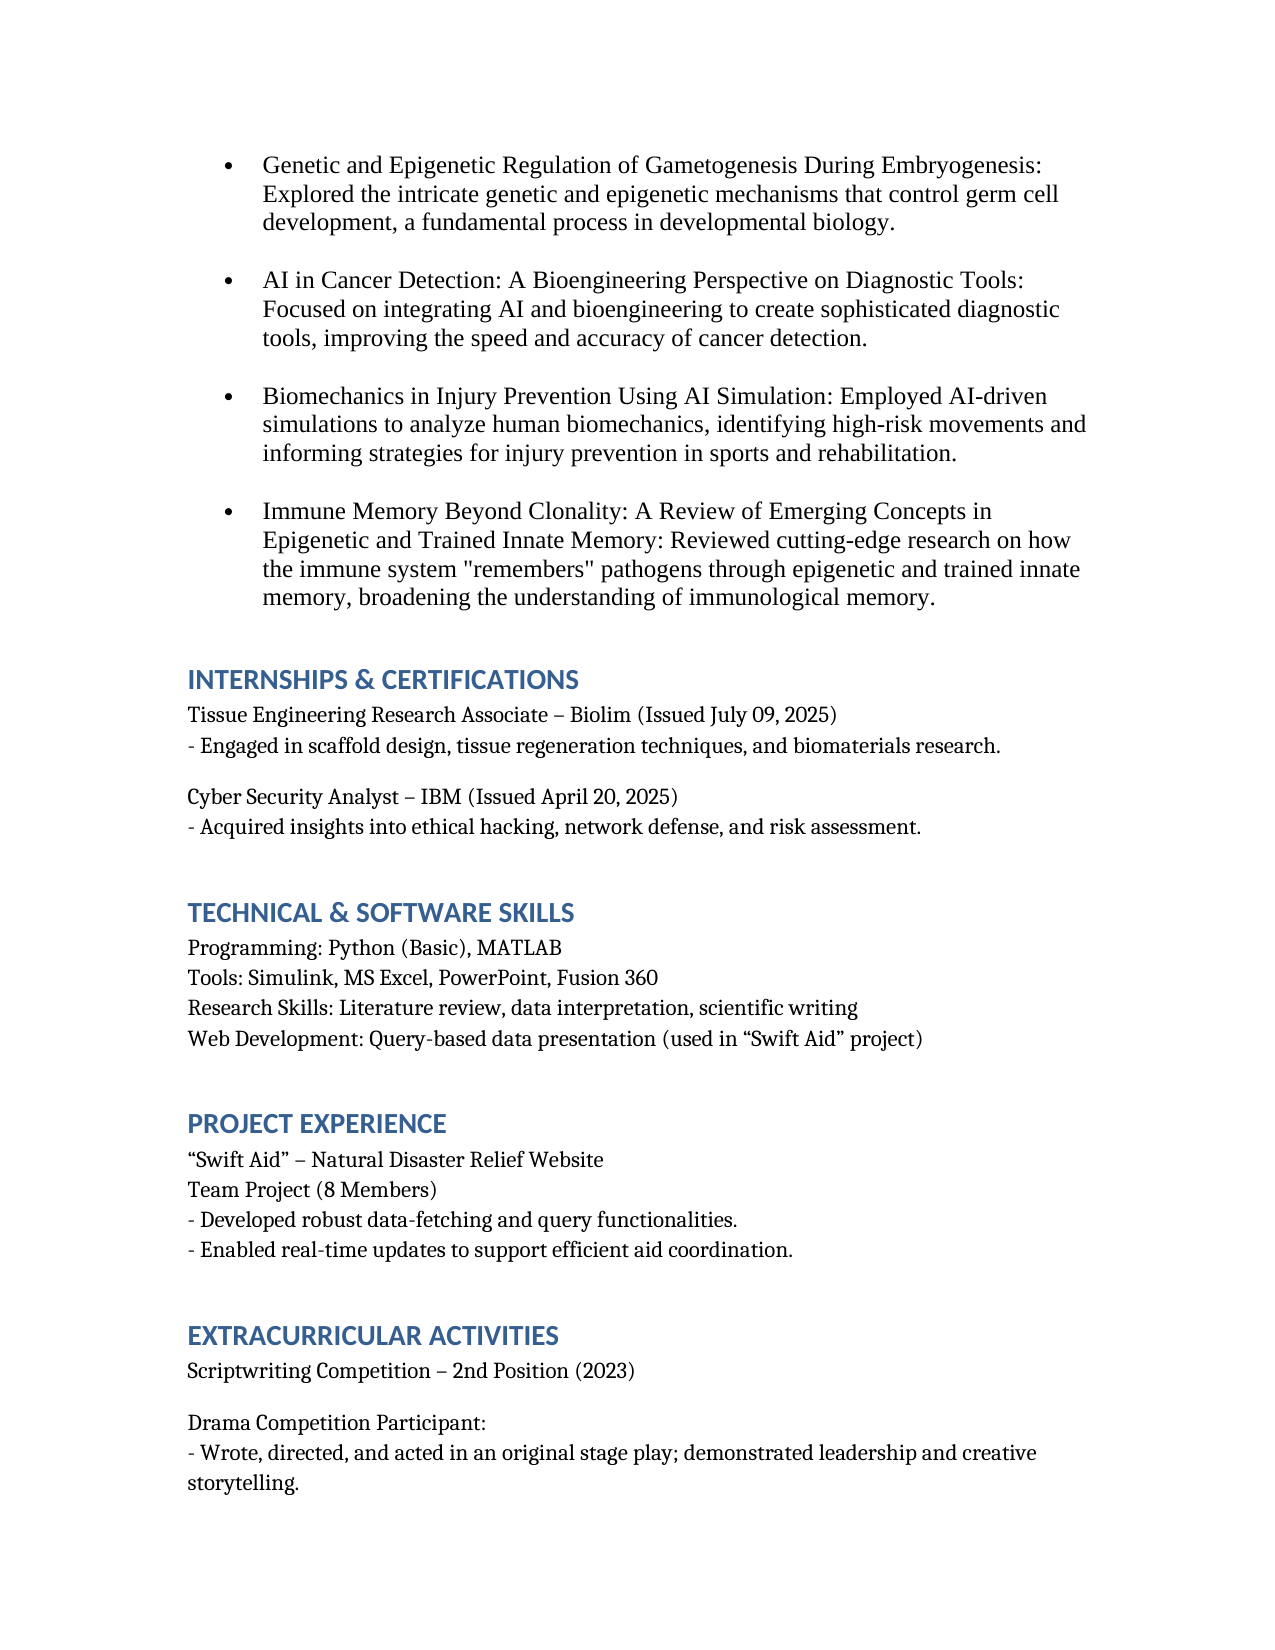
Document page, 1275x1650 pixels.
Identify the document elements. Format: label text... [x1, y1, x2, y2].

subtitle PROJECT EXPERIENCE [187, 1106, 1087, 1141]
list Immune Memory Beyond Clonality: A Review of Emerging Concepts in Epigenetic and Trained Innate Memory: Reviewed cutting-edge research on how the immune system "remembers" pathogens through epigenetic and trained innate memory, broadening the understanding of immunological memory. [225, 496, 1087, 611]
list AI in Cancer Detection: A Bioengineering Perspective on Diagnostic Tools: Focused on integrating AI and bioengineering to create sophisticated diagnostic tools, improving the speed and accuracy of cancer detection. [225, 265, 1087, 352]
text “Swift Aid” – Natural Disaster Relief Website Team Project (8 Members) - Developed robust data-fetching and query functionalities. - Enabled real-time updates to support efficient aid coordination. [187, 1147, 1087, 1263]
list Genetic and Epigenetic Regulation of Gametogenesis During Embryogenesis: Explored the intricate genetic and epigenetic mechanisms that control germ cell development, a fundamental process in developmental biology. [225, 150, 1087, 236]
text Cyber Security Analyst – IBM (Issued April 20, 2025) - Acquired insights into ethical hacking, network defense, and risk assessment. [187, 783, 1087, 840]
text Drama Competition Participant: - Wrote, directed, and acted in an original stage play; demonstrated leadership and creative storytelling. [187, 1409, 1087, 1496]
text Tissue Engineering Research Associate – Biolim (Issued July 09, 2025) - Engaged in scaffold design, tissue regeneration techniques, and biomaterials research. [187, 702, 1087, 759]
subtitle EXTRACURRICULAR ACTIVITIES [187, 1317, 1087, 1353]
text Scriptwriting Competition – 2nd Position (2023) [187, 1358, 1087, 1385]
subtitle TECHNICAL & SOFTWARE SKILLS [187, 894, 1087, 929]
list Biomechanics in Injury Prevention Using AI Simulation: Employed AI-driven simulations to analyze human biomechanics, identifying high-risk movements and informing strategies for injury prevention in sports and rehabilitation. [225, 381, 1087, 467]
text Programming: Python (Basic), MATLAB Tools: Simulink, MS Excel, PowerPoint, Fusion 360 Research Skills: Literature review, data interpretation, scientific writing Web Development: Query-based data presentation (used in “Swift Aid” project) [187, 935, 1087, 1052]
subtitle INTERNSHIPS & CERTIFICATIONS [187, 661, 1087, 697]
